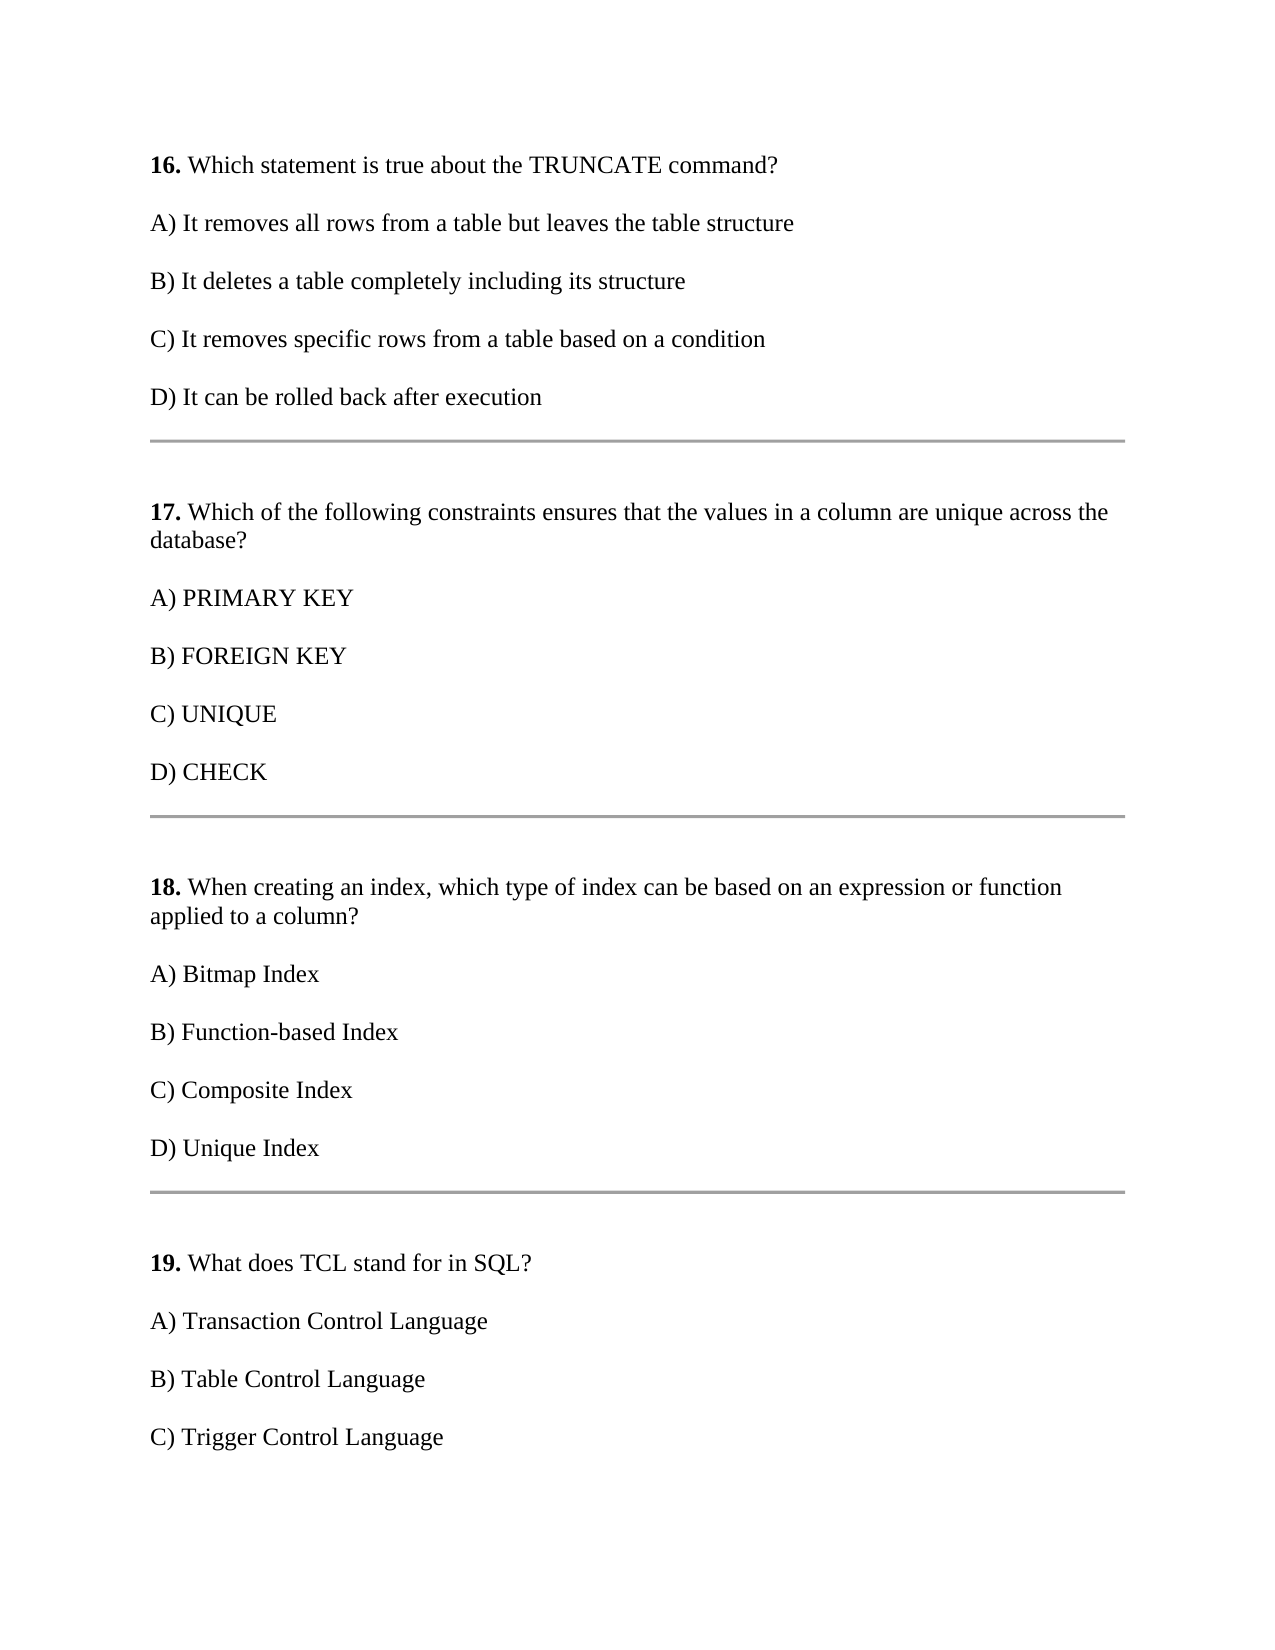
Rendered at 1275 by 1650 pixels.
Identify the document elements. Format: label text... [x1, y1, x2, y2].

text D) It can be rolled back after execution [150, 382, 1125, 410]
text C) UNIQUE [150, 699, 1125, 728]
text B) Table Control Language [150, 1364, 1125, 1392]
text 18. When creating an index, which type of index can be based on an expression or function applied to a column? [150, 872, 1125, 930]
text B) It deletes a table completely including its structure [150, 266, 1125, 294]
text B) Function-based Index [150, 1017, 1125, 1046]
text 17. Which of the following constraints ensures that the values in a column are unique across the database? [150, 497, 1125, 554]
text C) Composite Index [150, 1075, 1125, 1103]
text A) PRIMARY KEY [150, 583, 1125, 612]
text D) CHECK [150, 757, 1125, 786]
text D) Unique Index [150, 1133, 1125, 1161]
text C) Trigger Control Language [150, 1422, 1125, 1450]
text C) It removes specific rows from a table based on a condition [150, 324, 1125, 352]
text B) FOREIGN KEY [150, 641, 1125, 670]
text A) Bitmap Index [150, 959, 1125, 988]
text 16. Which statement is true about the TRUNCATE command? [150, 150, 1125, 179]
text A) Transaction Control Language [150, 1306, 1125, 1334]
text 19. What does TCL stand for in SQL? [150, 1248, 1125, 1277]
text A) It removes all rows from a table but leaves the table structure [150, 208, 1125, 237]
